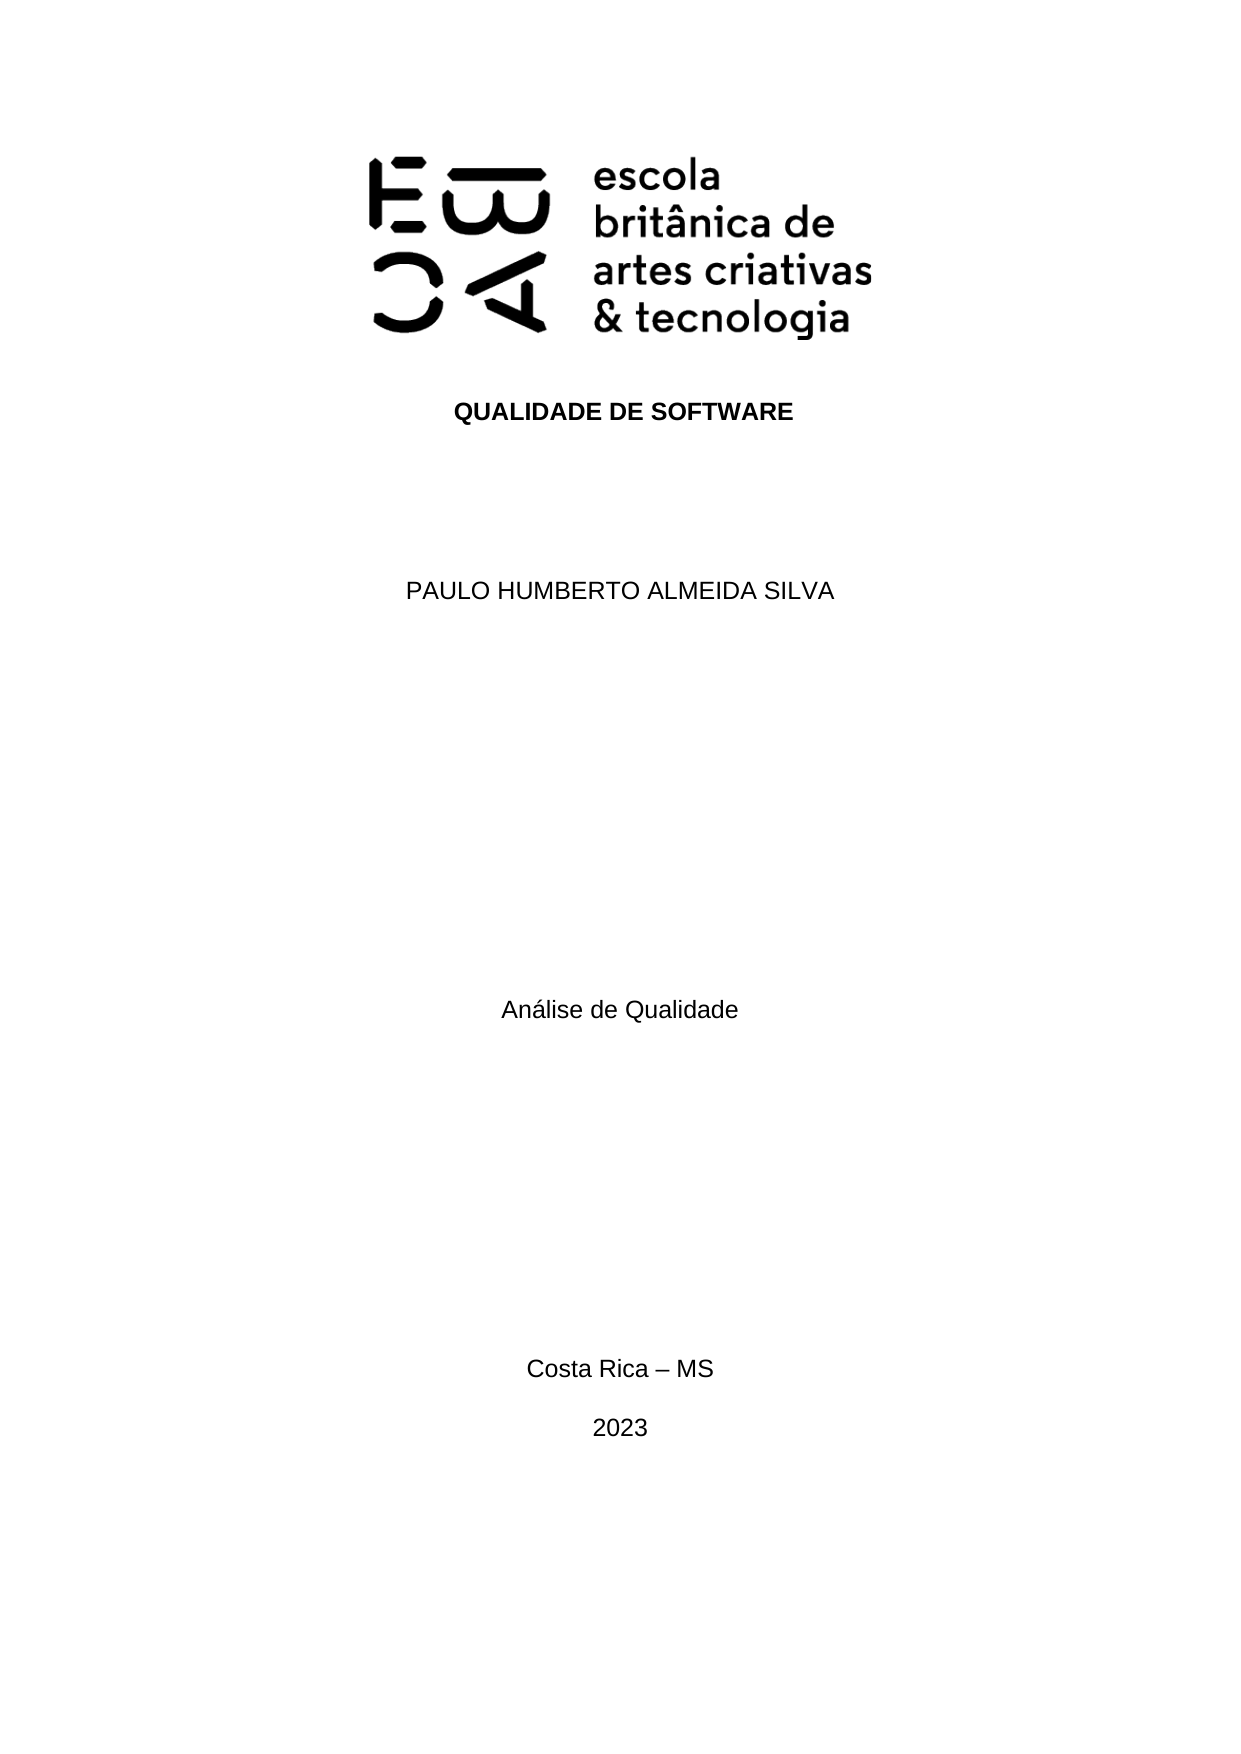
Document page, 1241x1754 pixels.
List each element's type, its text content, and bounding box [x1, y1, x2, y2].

picture [369, 147, 872, 340]
text 2023 [177, 1413, 1063, 1442]
text PAULO HUMBERTO ALMEIDA SILVA [177, 576, 1063, 605]
text QUALIDADE DE SOFTWARE [177, 397, 1063, 426]
text Costa Rica – MS [177, 1354, 1063, 1382]
text Análise de Qualidade [177, 995, 1063, 1024]
